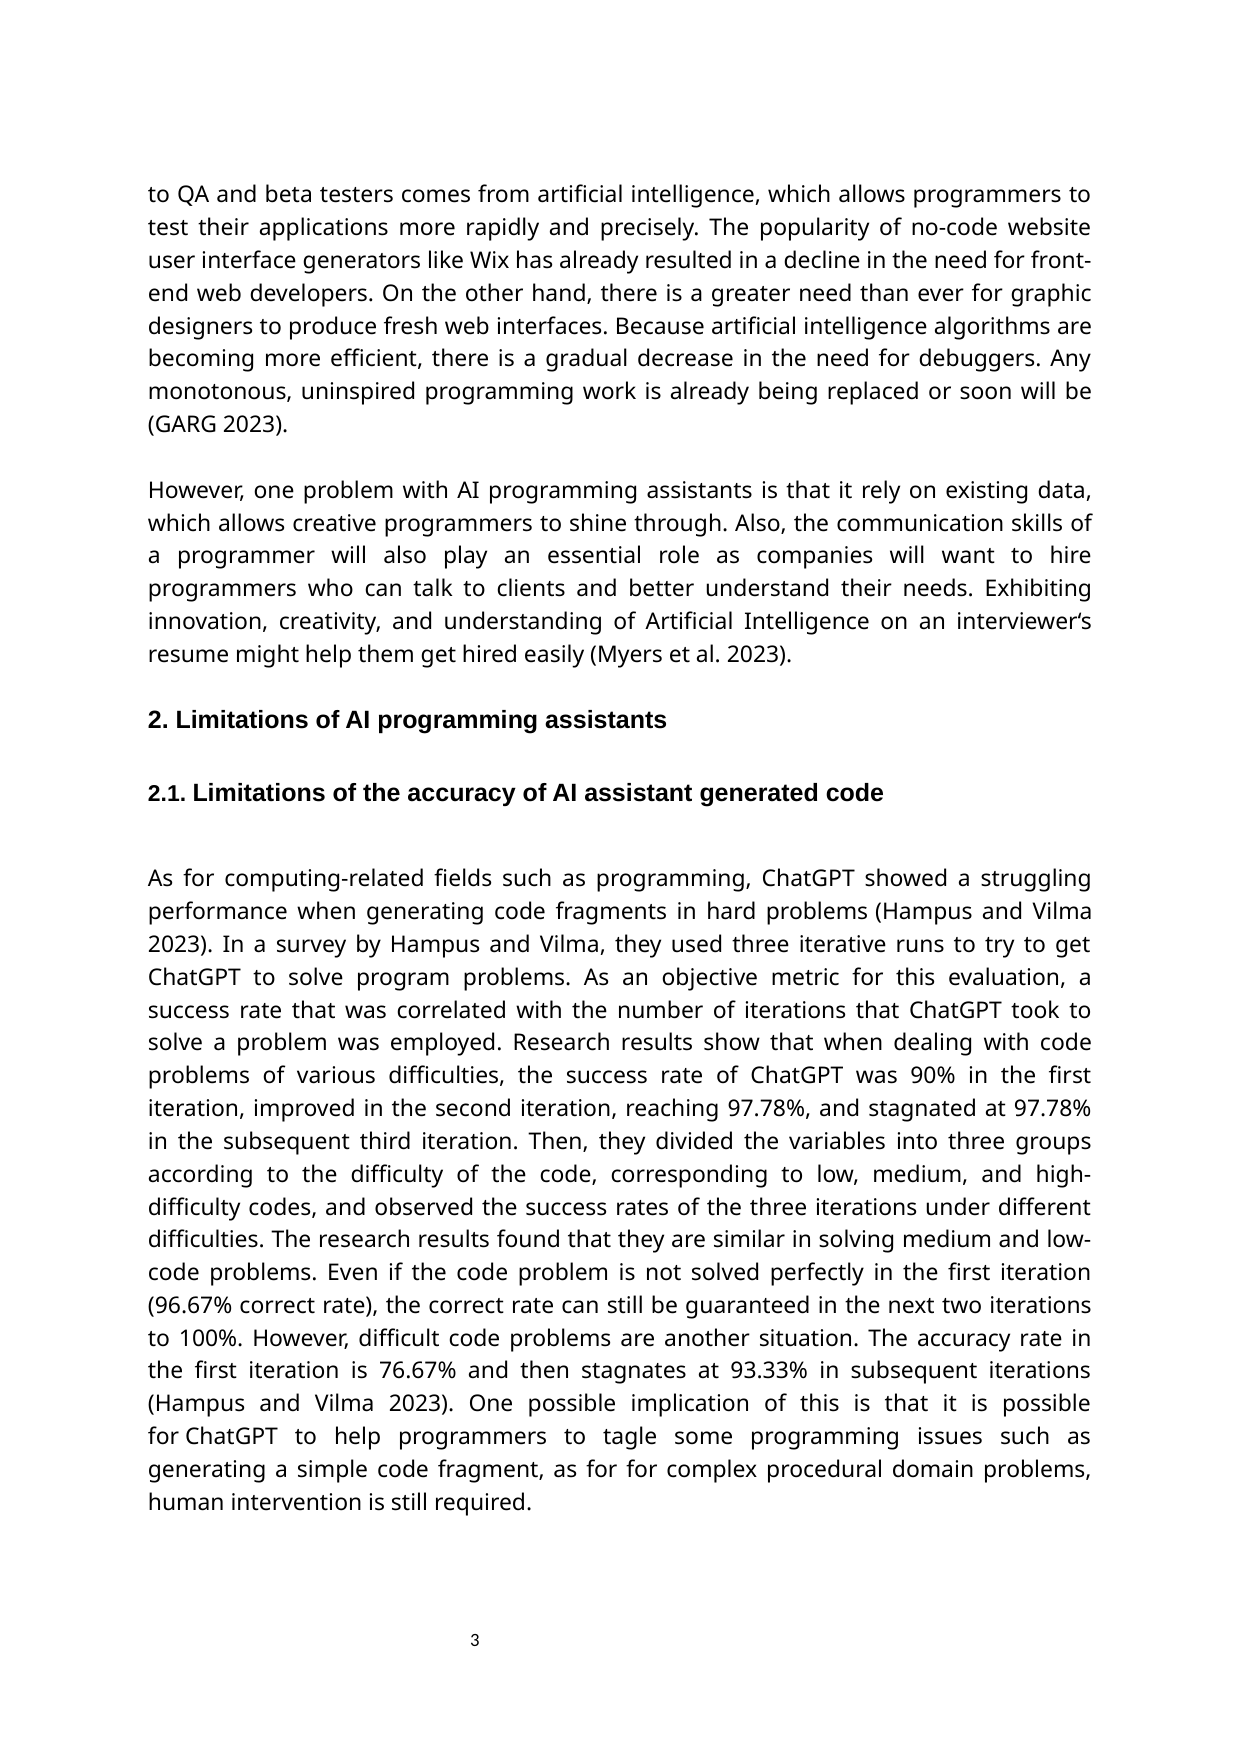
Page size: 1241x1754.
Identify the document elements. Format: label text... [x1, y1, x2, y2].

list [148, 178, 1093, 440]
subtitle Limitations of AI programming assistants [148, 703, 1093, 735]
list However, one problem with AI programming assistants is that it rely on existing data, which allows creative programmers to shine through. Also, the communication skills of a programmer will also play an essential role as companies will want to hire programmers who can talk to clients and better understand their needs. Exhibiting innovation, creativity, and understanding of Artificial Intelligence on an interviewer‘s resume might help them get hired easily (Myers et al. 2023). [148, 473, 1093, 670]
subtitle Limitations of the accuracy of AI assistant generated code [148, 776, 1093, 808]
list As for computing-related fields such as programming, ChatGPT showed a struggling performance when generating code fragments in hard problems (Hampus and Vilma 2023). In a survey by Hampus and Vilma, they used three iterative runs to try to get ChatGPT to solve program problems. As an objective metric for this evaluation, a success rate that was correlated with the number of iterations that ChatGPT took to solve a problem was employed. Research results show that when dealing with code problems of various difficulties, the success rate of ChatGPT was 90% in the first iteration, improved in the second iteration, reaching 97.78%, and stagnated at 97.78% in the subsequent third iteration. Then, they divided the variables into three groups according to the difficulty of the code, corresponding to low, medium, and high-difficulty codes, and observed the success rates of the three iterations under different difficulties. The research results found that they are similar in solving medium and low-code problems. Even if the code problem is not solved perfectly in the first iteration (96.67% correct rate), the correct rate can still be guaranteed in the next two iterations to 100%. However, difficult code problems are another situation. The accuracy rate in the first iteration is 76.67% and then stagnates at 93.33% in subsequent iterations (Hampus and Vilma 2023). One possible implication of this is that it is possible for ChatGPT to help programmers to tagle some programming issues such as generating a simple code fragment, as for for complex procedural domain problems, human intervention is still required. [148, 862, 1093, 1518]
